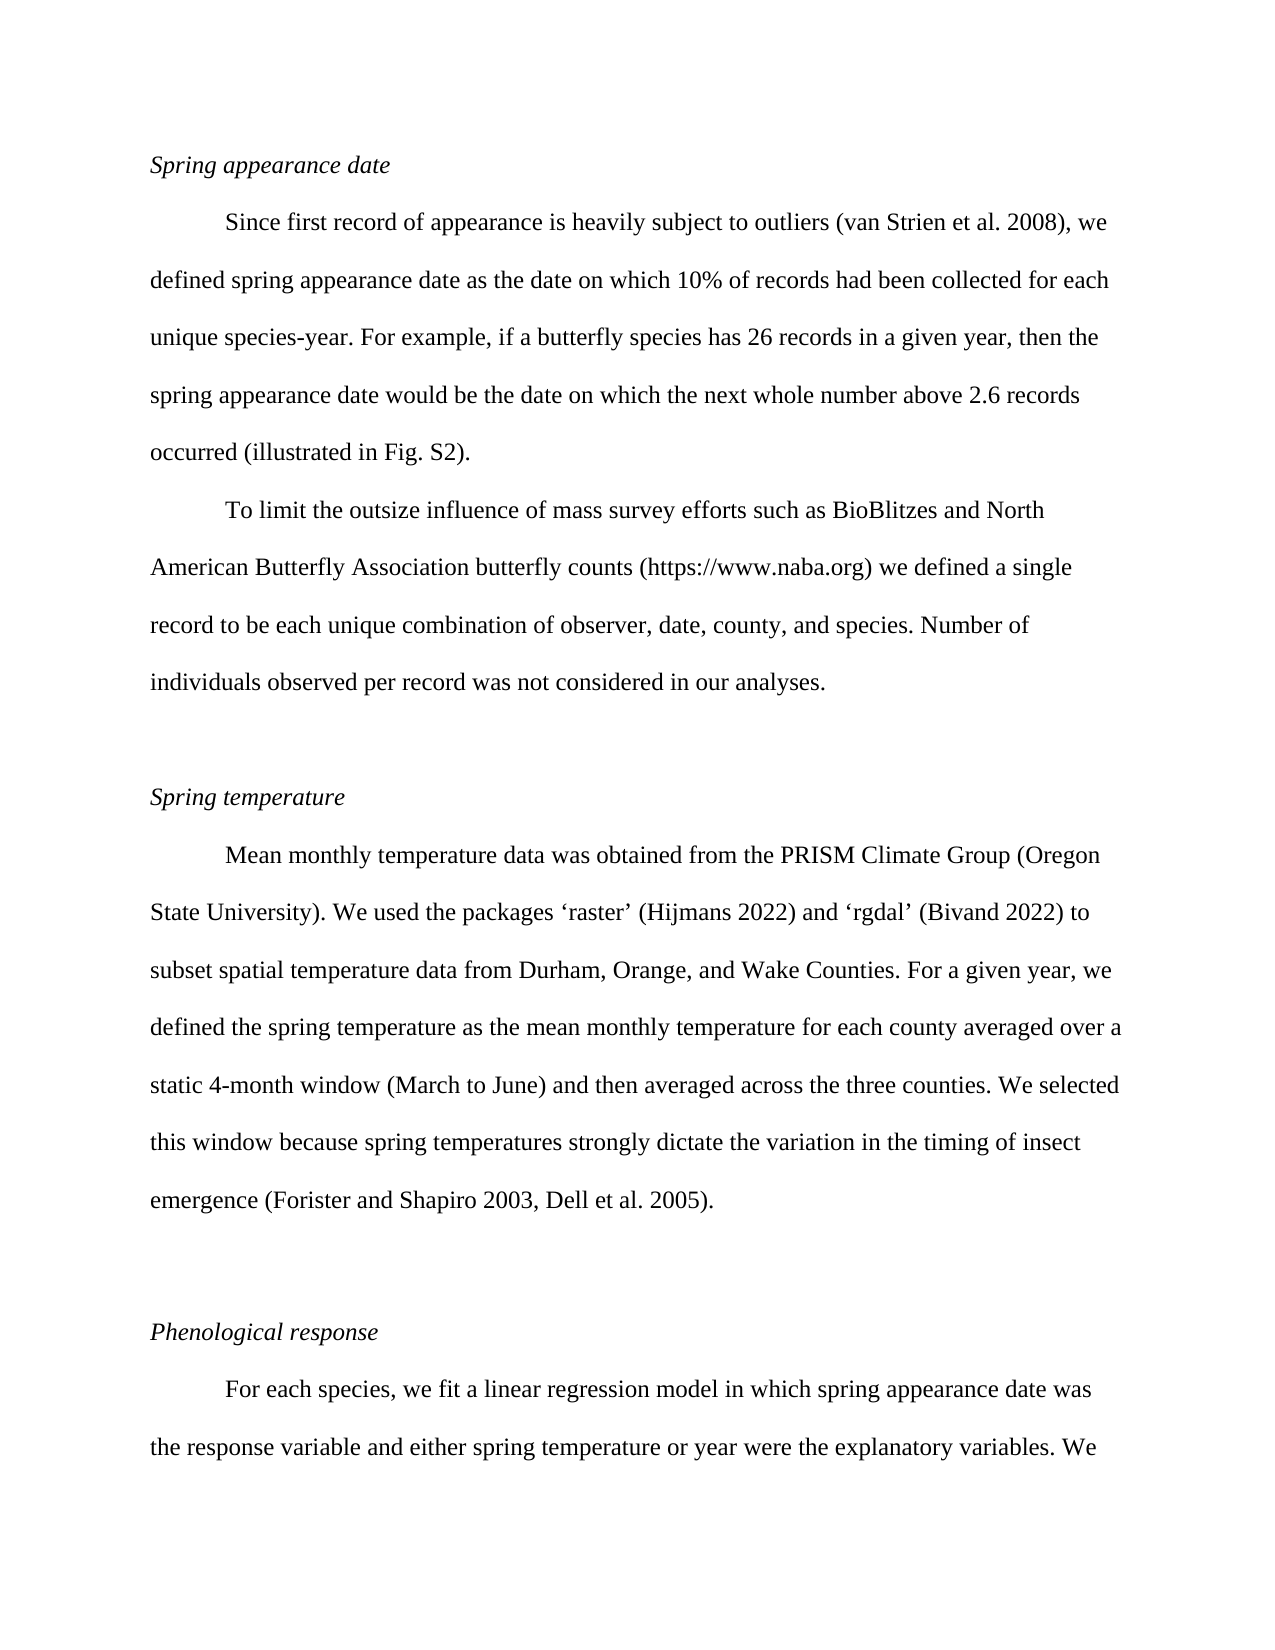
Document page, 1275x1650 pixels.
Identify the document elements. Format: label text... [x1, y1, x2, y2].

text Since first record of appearance is heavily subject to outliers (van Strien et al. 2008), we defined spring appearance date as the date on which 10% of records had been collected for each unique species-year. For example, if a butterfly species has 26 records in a given year, then the spring appearance date would be the date on which the next whole number above 2.6 records occurred (illustrated in Fig. S2). [150, 207, 1125, 466]
text Phenological response [150, 1317, 1125, 1345]
text Spring temperature [150, 782, 1125, 811]
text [150, 1374, 1125, 1460]
text To limit the outsize influence of mass survey efforts such as BioBlitzes and North American Butterfly Association butterfly counts (https://www.naba.org) we defined a single record to be each unique combination of observer, date, county, and species. Number of individuals observed per record was not considered in our analyses. [150, 495, 1125, 696]
text Spring appearance date [150, 150, 1125, 179]
text Mean monthly temperature data was obtained from the PRISM Climate Group (Oregon State University). We used the packages ‘raster’ (Hijmans 2022) and ‘rgdal’ (Bivand 2022) to subset spatial temperature data from Durham, Orange, and Wake Counties. For a given year, we defined the spring temperature as the mean monthly temperature for each county averaged over a static 4-month window (March to June) and then averaged across the three counties. We selected this window because spring temperatures strongly dictate the variation in the timing of insect emergence (Forister and Shapiro 2003, Dell et al. 2005). [150, 840, 1125, 1214]
